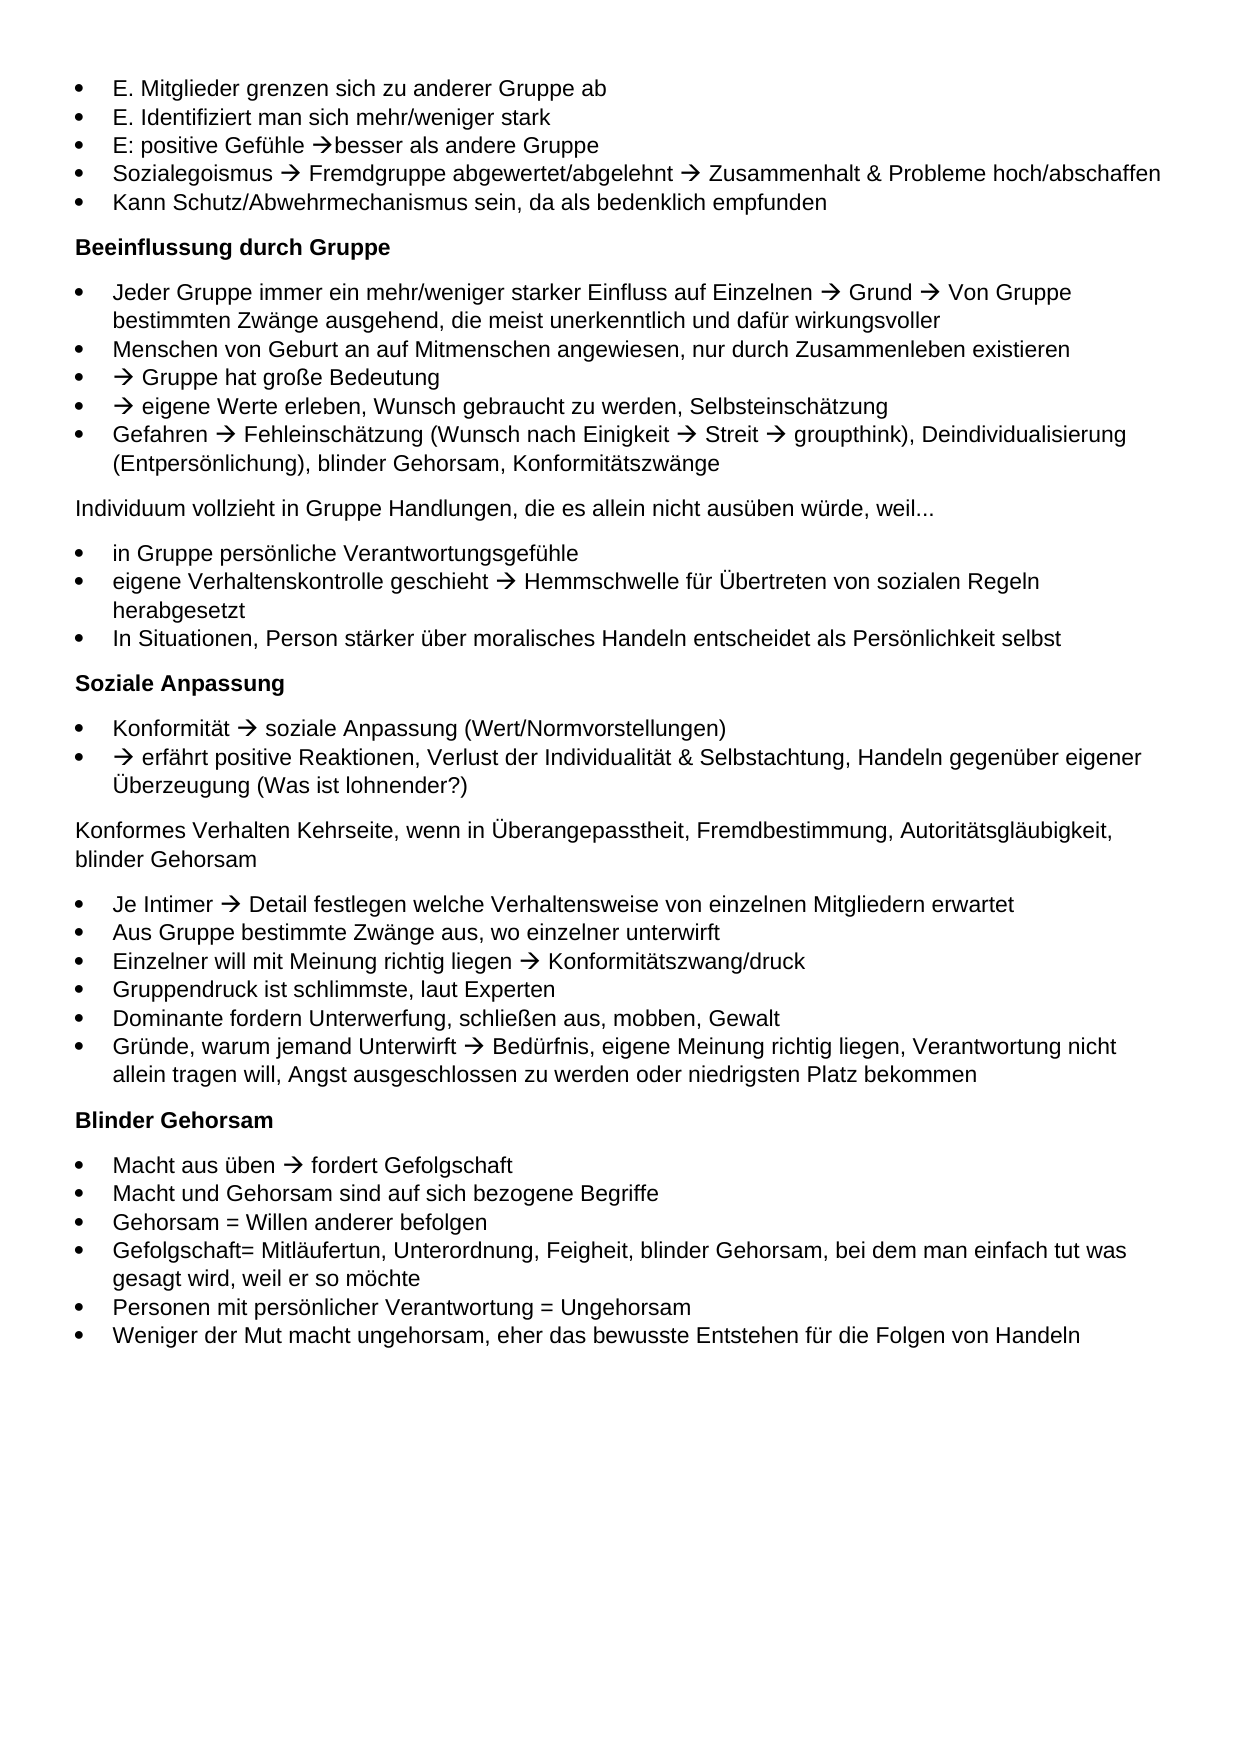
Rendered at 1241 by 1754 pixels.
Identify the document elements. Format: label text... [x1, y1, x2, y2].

text Konformes Verhalten Kehrseite, wenn in Überangepasstheit, Fremdbestimmung, Autoritätsgläubigkeit, blinder Gehorsam [75, 817, 1165, 872]
text Soziale Anpassung [75, 670, 1165, 697]
list Einzelner will mit Meinung richtig liegen Konformitätszwang/druck [75, 948, 1165, 974]
list Gefahren Fehleinschätzung (Wunsch nach Einigkeit Streit groupthink), Deindividualisierung (Entpersönlichung), blinder Gehorsam, Konformitätszwänge [75, 421, 1165, 476]
list Gründe, warum jemand Unterwirft Bedürfnis, eigene Meinung richtig liegen, Verantwortung nicht allein tragen will, Angst ausgeschlossen zu werden oder niedrigsten Platz bekommen [75, 1033, 1165, 1088]
list Gehorsam = Willen anderer befolgen [75, 1208, 1165, 1235]
list E. Mitglieder grenzen sich zu anderer Gruppe ab [75, 75, 1165, 101]
list In Situationen, Person stärker über moralisches Handeln entscheidet als Persönlichkeit selbst [75, 625, 1165, 651]
list E: positive Gefühle besser als andere Gruppe [75, 132, 1165, 158]
text Individuum vollzieht in Gruppe Handlungen, die es allein nicht ausüben würde, weil... [75, 495, 1165, 521]
list E. Identifiziert man sich mehr/weniger stark [75, 103, 1165, 130]
list Gruppendruck ist schlimmste, laut Experten [75, 976, 1165, 1002]
list Weniger der Mut macht ungehorsam, eher das bewusste Entstehen für die Folgen von Handeln [75, 1322, 1165, 1349]
list Je Intimer Detail festlegen welche Verhaltensweise von einzelnen Mitgliedern erwartet [75, 891, 1165, 917]
list Gruppe hat große Bedeutung [75, 364, 1165, 391]
list Personen mit persönlicher Verantwortung = Ungehorsam [75, 1294, 1165, 1320]
list Dominante fordern Unterwerfung, schließen aus, mobben, Gewalt [75, 1004, 1165, 1031]
list Gefolgschaft= Mitläufertun, Unterordnung, Feigheit, blinder Gehorsam, bei dem man einfach tut was gesagt wird, weil er so möchte [75, 1237, 1165, 1292]
list Sozialegoismus Fremdgruppe abgewertet/abgelehnt Zusammenhalt & Probleme hoch/abschaffen [75, 160, 1165, 187]
list in Gruppe persönliche Verantwortungsgefühle [75, 540, 1165, 566]
list Macht und Gehorsam sind auf sich bezogene Begriffe [75, 1180, 1165, 1206]
text Blinder Gehorsam [75, 1107, 1165, 1133]
list Kann Schutz/Abwehrmechanismus sein, da als bedenklich empfunden [75, 189, 1165, 215]
list Menschen von Geburt an auf Mitmenschen angewiesen, nur durch Zusammenleben existieren [75, 336, 1165, 362]
list Jeder Gruppe immer ein mehr/weniger starker Einfluss auf Einzelnen Grund Von Gruppe bestimmten Zwänge ausgehend, die meist unerkenntlich und dafür wirkungsvoller [75, 279, 1165, 334]
list Aus Gruppe bestimmte Zwänge aus, wo einzelner unterwirft [75, 919, 1165, 946]
list eigene Verhaltenskontrolle geschieht Hemmschwelle für Übertreten von sozialen Regeln herabgesetzt [75, 568, 1165, 623]
list eigene Werte erleben, Wunsch gebraucht zu werden, Selbsteinschätzung [75, 393, 1165, 419]
list erfährt positive Reaktionen, Verlust der Individualität & Selbstachtung, Handeln gegenüber eigener Überzeugung (Was ist lohnender?) [75, 744, 1165, 798]
list Macht aus üben fordert Gefolgschaft [75, 1152, 1165, 1178]
list Konformität soziale Anpassung (Wert/Normvorstellungen) [75, 715, 1165, 742]
text Beeinflussung durch Gruppe [75, 234, 1165, 260]
